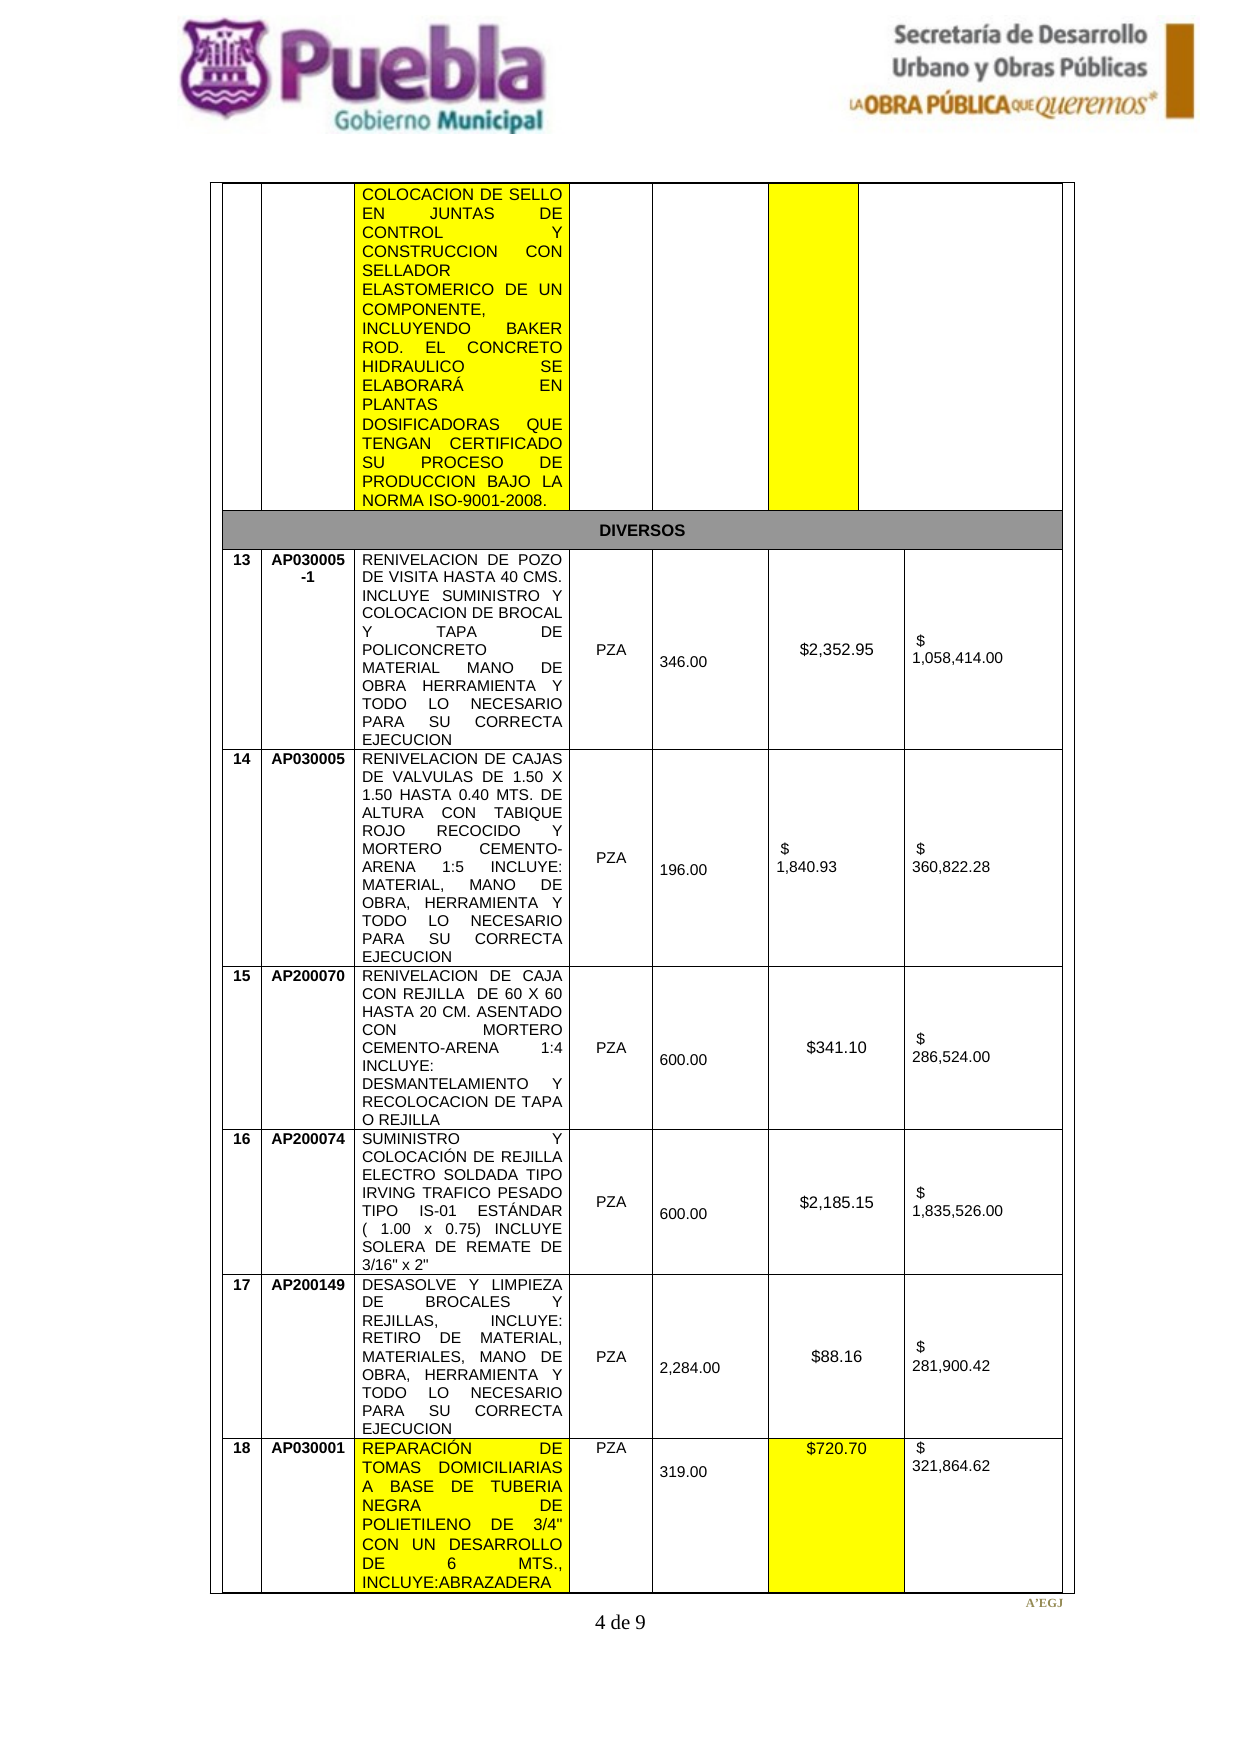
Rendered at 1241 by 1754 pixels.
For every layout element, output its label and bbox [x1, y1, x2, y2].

table_header [769, 550, 904, 749]
table_header [223, 550, 261, 749]
table_header [355, 1275, 569, 1438]
table_header [769, 750, 904, 966]
table_header [1063, 183, 1074, 1593]
table_header [262, 750, 354, 966]
table_header [355, 550, 569, 749]
table_header [223, 1439, 261, 1592]
table_header [769, 1130, 904, 1274]
table_header [223, 1275, 261, 1438]
table_header [262, 1275, 354, 1438]
table_header [223, 967, 261, 1129]
table_header [223, 750, 261, 966]
table_header [223, 184, 261, 510]
table_header [262, 967, 354, 1129]
table_header [355, 1130, 569, 1274]
picture [177, 15, 1200, 134]
table_header [262, 550, 354, 749]
table_header [211, 183, 222, 1593]
table_header [355, 750, 569, 966]
table_header [262, 184, 354, 510]
table_header [262, 1439, 354, 1592]
table_header [223, 1130, 261, 1274]
table_header [262, 1130, 354, 1274]
table_header [769, 967, 904, 1129]
table_header [769, 1275, 904, 1438]
table_header [355, 967, 569, 1129]
